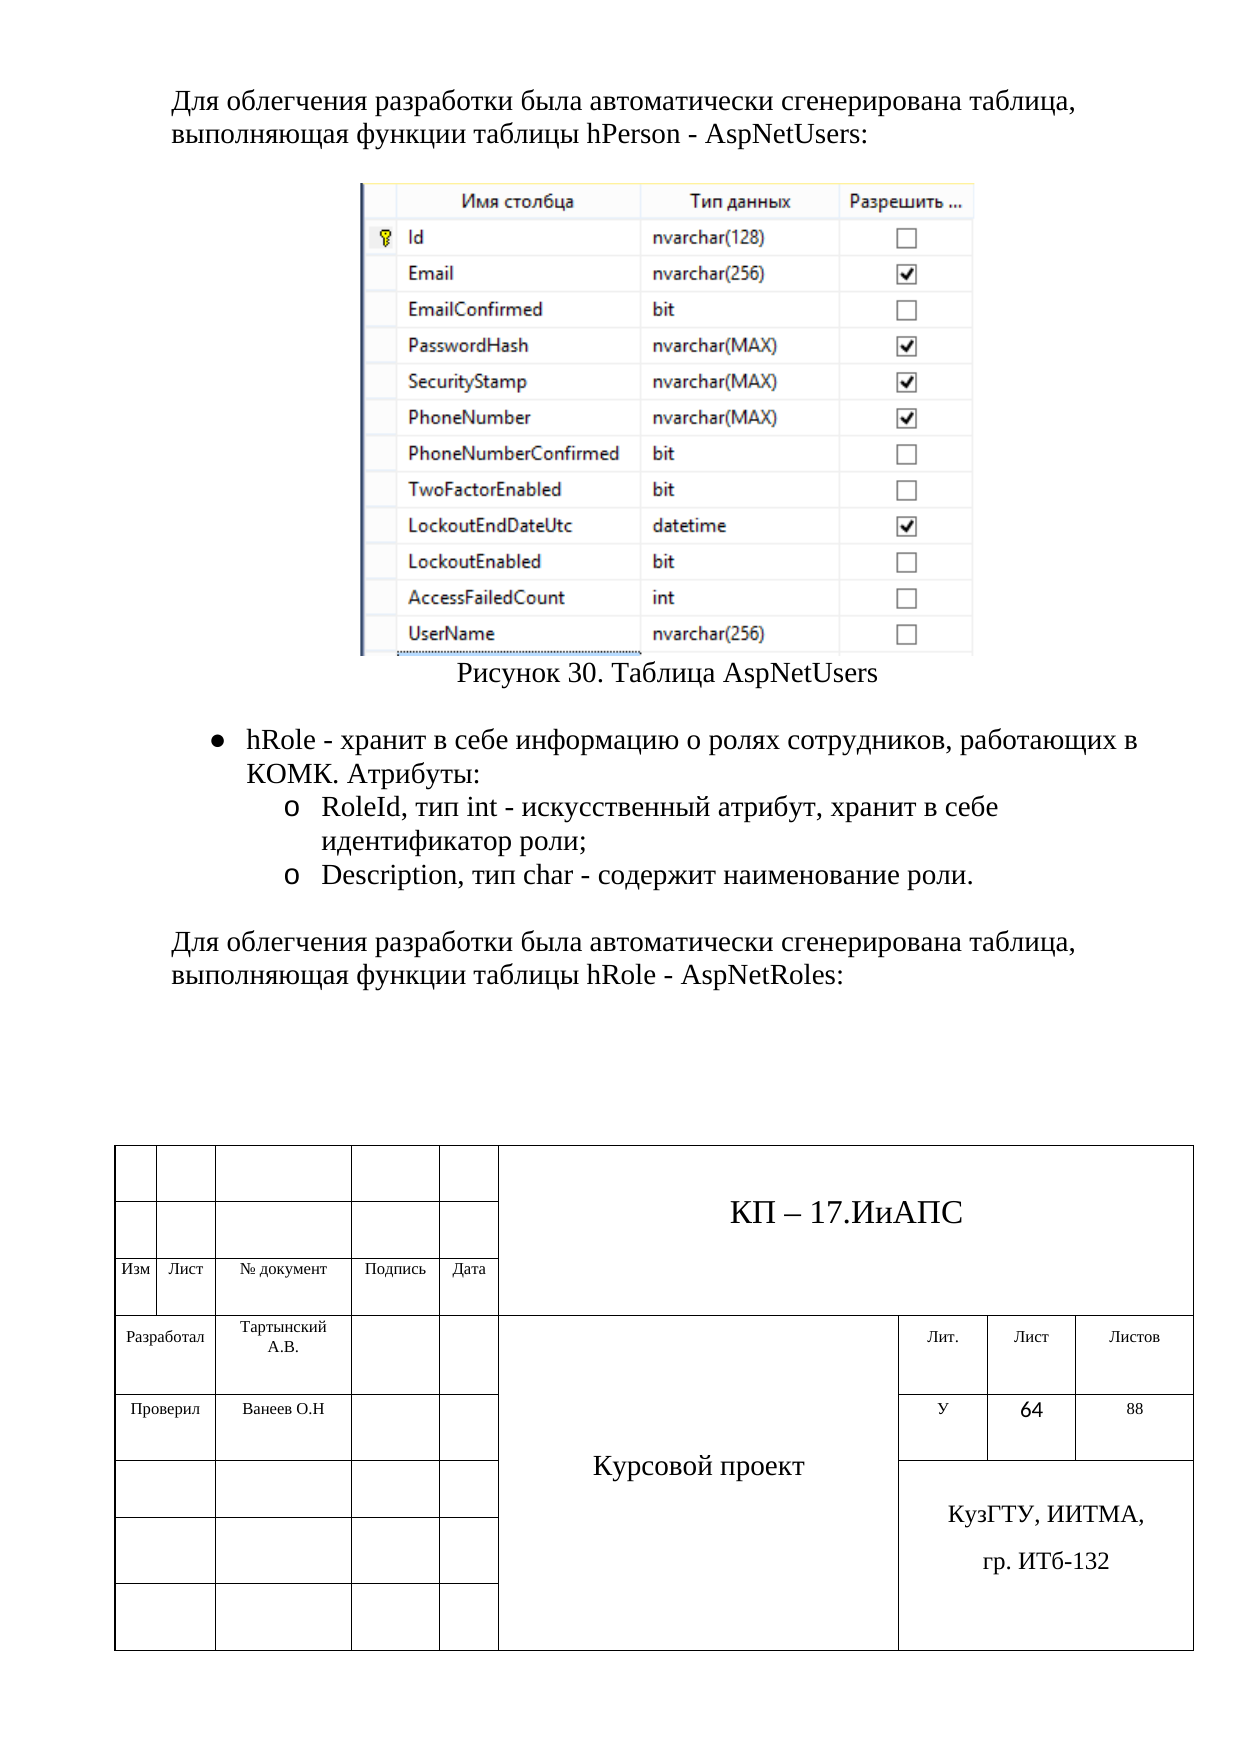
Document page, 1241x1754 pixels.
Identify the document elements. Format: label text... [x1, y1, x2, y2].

text Для облегчения разработки была автоматически сгенерирована таблица, выполняющая функции таблицы hRole - AspNetRoles: [171, 924, 1163, 991]
list Description, тип char - содержит наименование роли. [284, 857, 1163, 890]
text Для облегчения разработки была автоматически сгенерирована таблица, выполняющая функции таблицы hPerson - AspNetUsers: [171, 83, 1163, 150]
text Рисунок 30. Таблица AspNetUsers [171, 655, 1163, 689]
list hRole - хранит в себе информацию о ролях сотрудников, работающих в КОМК. Атрибуты: [209, 722, 1163, 789]
picture [360, 183, 975, 656]
list RoleId, тип int - искусственный атрибут, хранит в себе идентификатор роли; [284, 789, 1163, 857]
